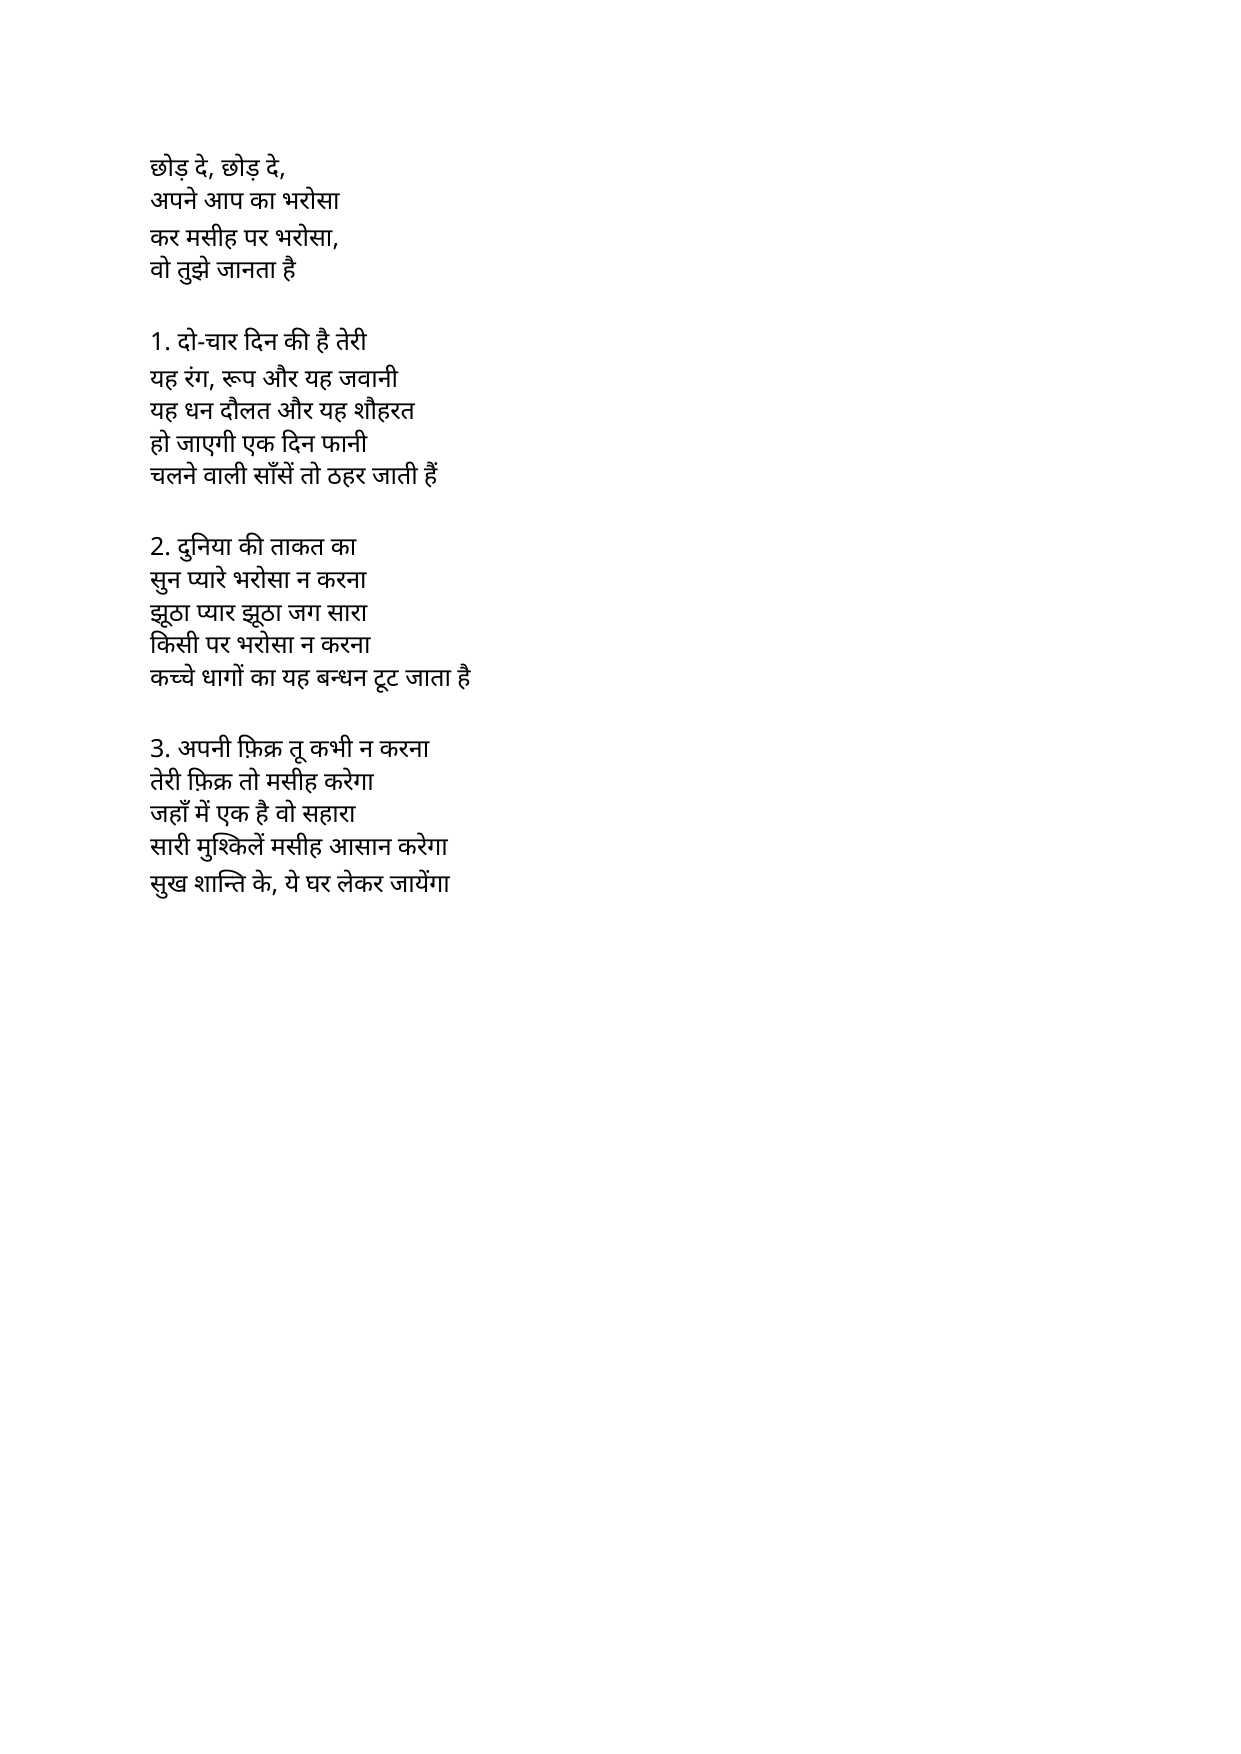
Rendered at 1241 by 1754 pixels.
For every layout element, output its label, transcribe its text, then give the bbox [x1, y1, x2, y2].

text छोड़ दे, छोड़ दे, [150, 150, 1090, 187]
text अपने आप का भरोसा [150, 187, 1090, 219]
text कर मसीह पर भरोसा, [150, 219, 1090, 257]
text 2. दुनिया की ताकत का [150, 529, 1090, 566]
text कच्‍चे धागों का यह बन्धन टूट जाता है [150, 664, 1090, 696]
text तेरी फ़िक्र तो मसीह करेगा [150, 767, 1090, 800]
text यह धन दौलत और यह शौहरत [150, 397, 1090, 430]
text झूठा प्‍यार झूठा जग सारा [150, 599, 1090, 631]
text सारी मुश्‍किलें मसीह आसान करेगा [150, 833, 1090, 865]
text 3. अपनी फ़िक्र तू कभी न करना [150, 731, 1090, 767]
text जहाँ में एक है वो सहारा [150, 800, 1090, 833]
text वो तुझे जानता है [150, 257, 1090, 289]
text किसी पर भरोसा न करना [150, 631, 1090, 664]
text सुख शान्‍ति के, ये घर लेकर जायेंगा [150, 865, 1090, 902]
text यह रंग, रूप और यह जवानी [150, 360, 1090, 397]
text चलने वाली साँसें तो ठहर जाती हैं [150, 462, 1090, 495]
text हो जाएगी एक दिन फानी [150, 430, 1090, 462]
text 1. दो-चार दिन की है तेरी [150, 323, 1090, 360]
text सुन प्‍यारे भरोसा न करना [150, 566, 1090, 599]
